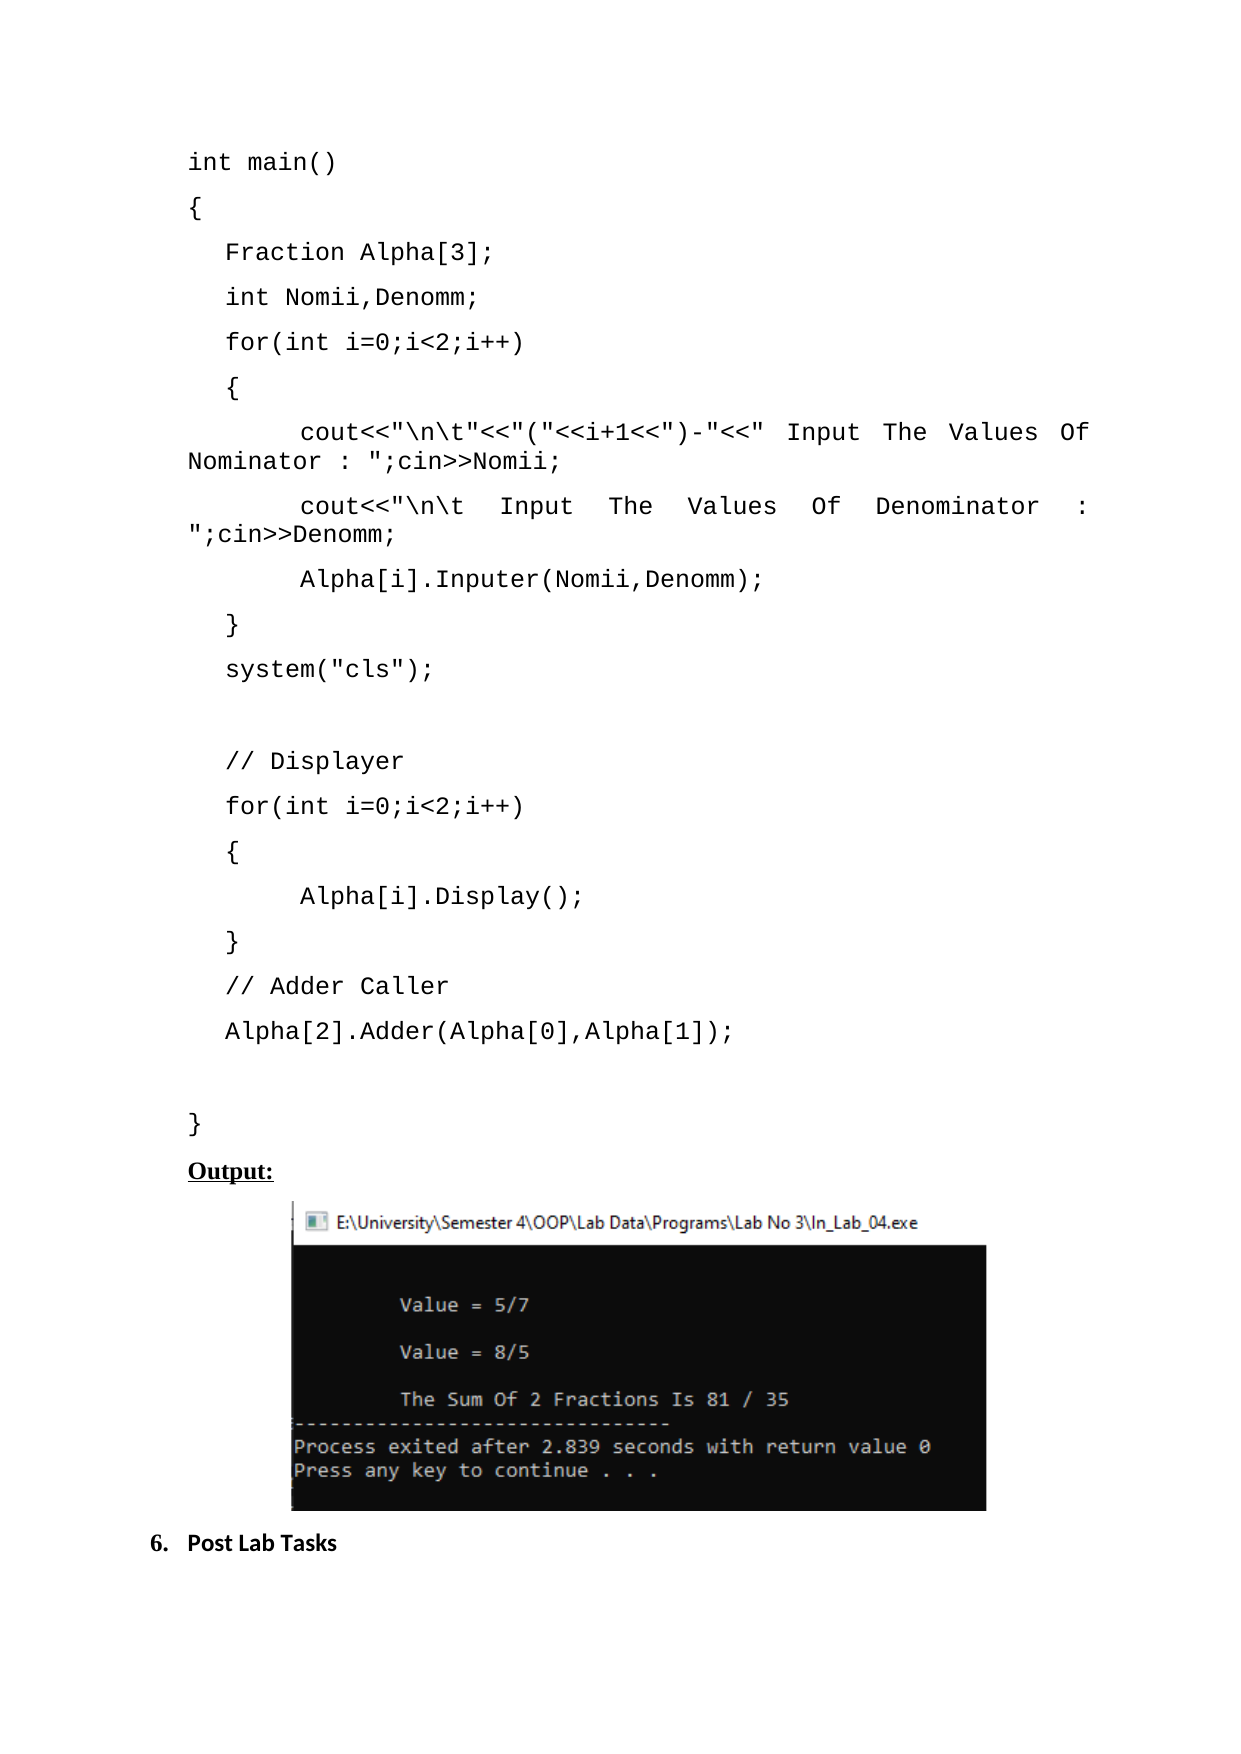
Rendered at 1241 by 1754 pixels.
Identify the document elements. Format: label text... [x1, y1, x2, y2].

text int Nomii,Denomm; [187, 285, 1090, 313]
text // Adder Caller [187, 974, 1090, 1002]
text // Displayer [187, 749, 1090, 777]
picture [291, 1201, 987, 1511]
text { [187, 839, 1090, 867]
text Alpha[i].Inputer(Nomii,Denomm); [187, 567, 1090, 595]
text Alpha[2].Adder(Alpha[0],Alpha[1]); [187, 1019, 1090, 1047]
text Alpha[i].Display(); [187, 884, 1090, 912]
text for(int i=0;i<2;i++) [187, 794, 1090, 822]
text Output: [187, 1156, 1090, 1185]
text } [187, 929, 1090, 957]
text { [187, 375, 1090, 403]
text } [187, 1111, 1090, 1139]
text { [187, 195, 1090, 223]
text int main() [187, 150, 1090, 178]
text for(int i=0;i<2;i++) [187, 330, 1090, 358]
text system("cls"); [187, 657, 1090, 685]
text Fraction Alpha[3]; [187, 240, 1090, 268]
text cout<<"\n\t Input The Values Of Denominator : ";cin>>Denomm; [187, 493, 1090, 550]
list Post Lab Tasks [150, 1527, 1090, 1558]
text cout<<"\n\t"<<"("<<i+1<<")-"<<" Input The Values Of Nominator : ";cin>>Nomii; [187, 420, 1090, 477]
text } [187, 612, 1090, 640]
